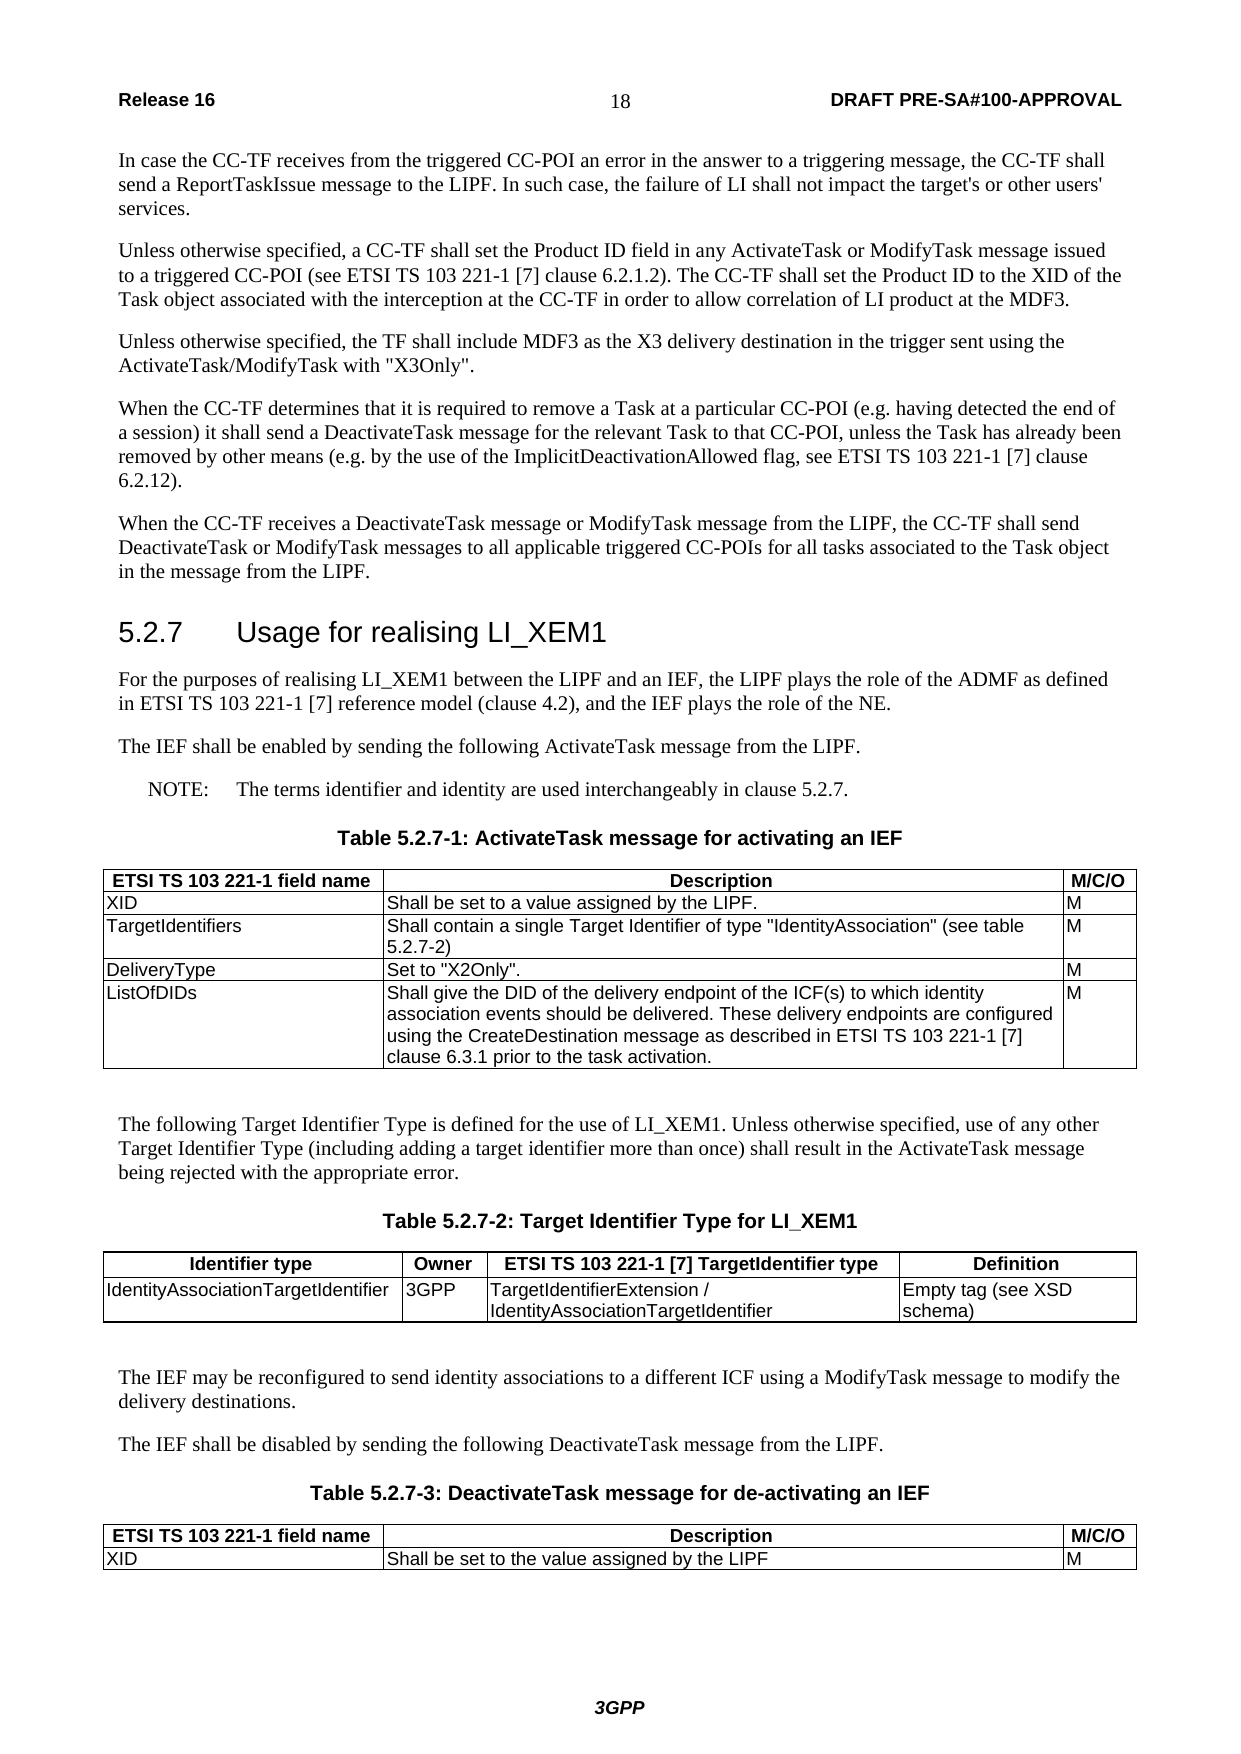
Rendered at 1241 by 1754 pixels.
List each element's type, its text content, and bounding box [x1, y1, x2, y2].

text The IEF shall be enabled by sending the following ActivateTask message from the LIPF. [118, 734, 1122, 758]
text When the CC-TF determines that it is required to remove a Task at a particular CC-POI (e.g. having detected the end of a session) it shall send a DeactivateTask message for the relevant Task to that CC-POI, unless the Task has already been removed by other means (e.g. by the use of the ImplicitDeactivationAllowed flag, see ETSI TS 103 221-1 [7] clause 6.2.12). [118, 396, 1122, 492]
subtitle 5.2.7 Usage for realising LI_XEM1 [118, 615, 1122, 648]
text The following Target Identifier Type is defined for the use of LI_XEM1. Unless otherwise specified, use of any other Target Identifier Type (including adding a target identifier more than once) shall result in the ActivateTask message being rejected with the appropriate error. [118, 1112, 1122, 1184]
table_header Owner [403, 1253, 487, 1277]
table_header ETSI TS 103 221-1 [7] TargetIdentifier type [488, 1253, 899, 1277]
table_cell Shall be set to a value assigned by the LIPF. [384, 892, 1063, 914]
text When the CC-TF receives a DeactivateTask message or ModifyTask message from the LIPF, the CC-TF shall send DeactivateTask or ModifyTask messages to all applicable triggered CC-POIs for all tasks associated to the Task object in the message from the LIPF. [118, 511, 1122, 583]
text In case the CC-TF receives from the triggered CC-POI an error in the answer to a triggering message, the CC-TF shall send a ReportTaskIssue message to the LIPF. In such case, the failure of LI shall not impact the target's or other users' services. [118, 147, 1122, 220]
text For the purposes of realising LI_XEM1 between the LIPF and an IEF, the LIPF plays the role of the ADMF as defined in ETSI TS 103 221-1 [7] reference model (clause 4.2), and the IEF plays the role of the NE. [118, 667, 1122, 715]
table_header M/C/O [1064, 1525, 1136, 1547]
table_cell TargetIdentifierExtension / IdentityAssociationTargetIdentifier [488, 1278, 899, 1321]
text Table 5.2.7-2: Target Identifier Type for LI_XEM1 [118, 1209, 1122, 1233]
text The IEF may be reconfigured to send identity associations to a different ICF using a ModifyTask message to modify the delivery destinations. [118, 1365, 1122, 1413]
table_header ETSI TS 103 221-1 field name [104, 870, 383, 891]
text Table 5.2.7-3: DeactivateTask message for de-activating an IEF [118, 1481, 1122, 1505]
table_cell Shall be set to the value assigned by the LIPF [384, 1548, 1063, 1569]
table_cell Shall contain a single Target Identifier of type "IdentityAssociation" (see table 5.2.7-2) [384, 915, 1063, 958]
table_cell M [1064, 915, 1136, 958]
table_cell M [1064, 892, 1136, 914]
table_cell ListOfDIDs [104, 981, 383, 1068]
table_cell Shall give the DID of the delivery endpoint of the ICF(s) to which identity association events should be delivered. These delivery endpoints are configured using the CreateDestination message as described in ETSI TS 103 221-1 [7] clause 6.3.1 prior to the task activation. [384, 981, 1063, 1068]
table_cell M [1064, 1548, 1136, 1569]
table_cell XID [104, 1548, 383, 1569]
table_cell M [1064, 981, 1136, 1068]
text NOTE: The terms identifier and identity are used interchangeably in clause 5.2.7. [148, 777, 1122, 801]
table_header Description [384, 870, 1063, 891]
table_header Definition [900, 1253, 1136, 1277]
text Unless otherwise specified, a CC-TF shall set the Product ID field in any ActivateTask or ModifyTask message issued to a triggered CC-POI (see ETSI TS 103 221-1 [7] clause 6.2.1.2). The CC-TF shall set the Product ID to the XID of the Task object associated with the interception at the CC-TF in order to allow correlation of LI product at the MDF3. [118, 238, 1122, 311]
table_cell Empty tag (see XSD schema) [900, 1278, 1136, 1321]
table_cell XID [104, 892, 383, 914]
text The IEF shall be disabled by sending the following DeactivateTask message from the LIPF. [118, 1432, 1122, 1456]
table_cell M [1064, 959, 1136, 980]
text Table 5.2.7-1: ActivateTask message for activating an IEF [118, 826, 1122, 850]
table_cell 3GPP [403, 1278, 487, 1321]
table_cell Set to "X2Only". [384, 959, 1063, 980]
table_cell TargetIdentifiers [104, 915, 383, 958]
table_header M/C/O [1064, 870, 1136, 891]
table_header Identifier type [104, 1253, 402, 1277]
table_cell IdentityAssociationTargetIdentifier [104, 1278, 402, 1321]
text Unless otherwise specified, the TF shall include MDF3 as the X3 delivery destination in the trigger sent using the ActivateTask/ModifyTask with "X3Only". [118, 329, 1122, 377]
table_header ETSI TS 103 221-1 field name [104, 1525, 383, 1547]
table_header Description [384, 1525, 1063, 1547]
table_cell DeliveryType [104, 959, 383, 980]
